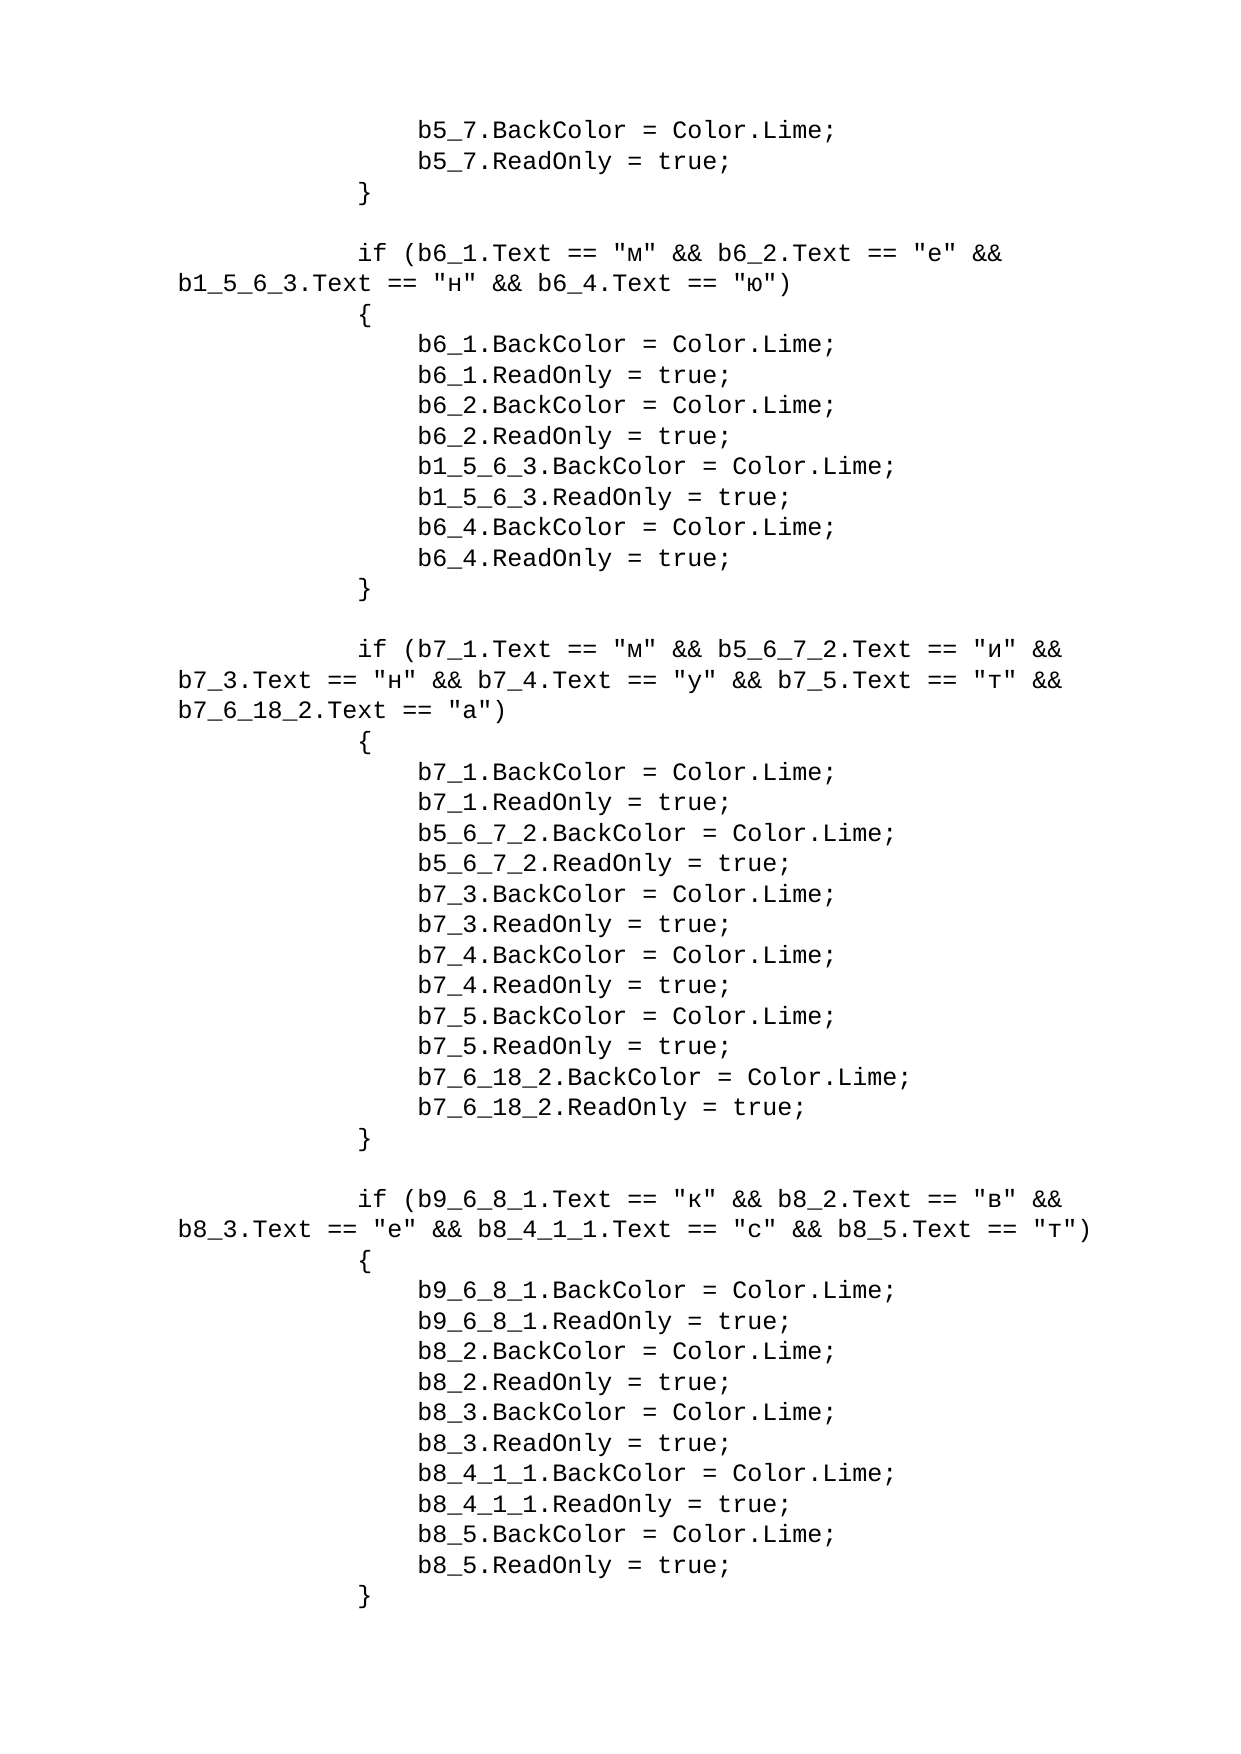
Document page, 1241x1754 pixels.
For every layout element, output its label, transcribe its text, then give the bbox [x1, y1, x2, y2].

text b8_2.BackColor = Color.Lime; [177, 1339, 1152, 1367]
text b8_3.ReadOnly = true; [177, 1431, 1152, 1459]
text b6_1.BackColor = Color.Lime; [177, 332, 1152, 360]
text b5_7.ReadOnly = true; [177, 149, 1152, 177]
text b6_1.ReadOnly = true; [177, 362, 1152, 391]
text if (b9_6_8_1.Text == "к" && b8_2.Text == "в" && b8_3.Text == "е" && b8_4_1_1.Text == "с" && b8_5.Text == "т") [177, 1186, 1152, 1245]
text b8_4_1_1.ReadOnly = true; [177, 1492, 1152, 1520]
text b8_3.BackColor = Color.Lime; [177, 1400, 1152, 1428]
text b7_5.BackColor = Color.Lime; [177, 1003, 1152, 1032]
text b7_3.ReadOnly = true; [177, 912, 1152, 940]
text } [177, 1125, 1152, 1154]
text } [177, 179, 1152, 207]
text b7_1.ReadOnly = true; [177, 789, 1152, 818]
text b9_6_8_1.BackColor = Color.Lime; [177, 1278, 1152, 1306]
text b6_2.BackColor = Color.Lime; [177, 393, 1152, 421]
text b8_5.ReadOnly = true; [177, 1553, 1152, 1581]
text b7_4.ReadOnly = true; [177, 973, 1152, 1001]
text b7_6_18_2.ReadOnly = true; [177, 1095, 1152, 1123]
text b5_6_7_2.ReadOnly = true; [177, 851, 1152, 879]
text b7_4.BackColor = Color.Lime; [177, 942, 1152, 971]
text b6_4.BackColor = Color.Lime; [177, 515, 1152, 543]
text b1_5_6_3.ReadOnly = true; [177, 484, 1152, 513]
text b5_7.BackColor = Color.Lime; [177, 118, 1152, 146]
text b7_3.BackColor = Color.Lime; [177, 881, 1152, 909]
text b1_5_6_3.BackColor = Color.Lime; [177, 454, 1152, 482]
text b7_1.BackColor = Color.Lime; [177, 759, 1152, 787]
text b7_6_18_2.BackColor = Color.Lime; [177, 1064, 1152, 1093]
text b6_2.ReadOnly = true; [177, 423, 1152, 452]
text { [177, 728, 1152, 757]
text if (b7_1.Text == "м" && b5_6_7_2.Text == "и" && b7_3.Text == "н" && b7_4.Text == "у" && b7_5.Text == "т" && b7_6_18_2.Text == "а") [177, 637, 1152, 726]
text b5_6_7_2.BackColor = Color.Lime; [177, 820, 1152, 848]
text b9_6_8_1.ReadOnly = true; [177, 1308, 1152, 1337]
text } [177, 576, 1152, 604]
text b8_2.ReadOnly = true; [177, 1369, 1152, 1398]
text b6_4.ReadOnly = true; [177, 545, 1152, 574]
text } [177, 1583, 1152, 1611]
text b7_5.ReadOnly = true; [177, 1034, 1152, 1062]
text b8_4_1_1.BackColor = Color.Lime; [177, 1461, 1152, 1489]
text b8_5.BackColor = Color.Lime; [177, 1522, 1152, 1550]
text { [177, 1247, 1152, 1276]
text { [177, 301, 1152, 329]
text if (b6_1.Text == "м" && b6_2.Text == "е" && b1_5_6_3.Text == "н" && b6_4.Text == "ю") [177, 240, 1152, 299]
